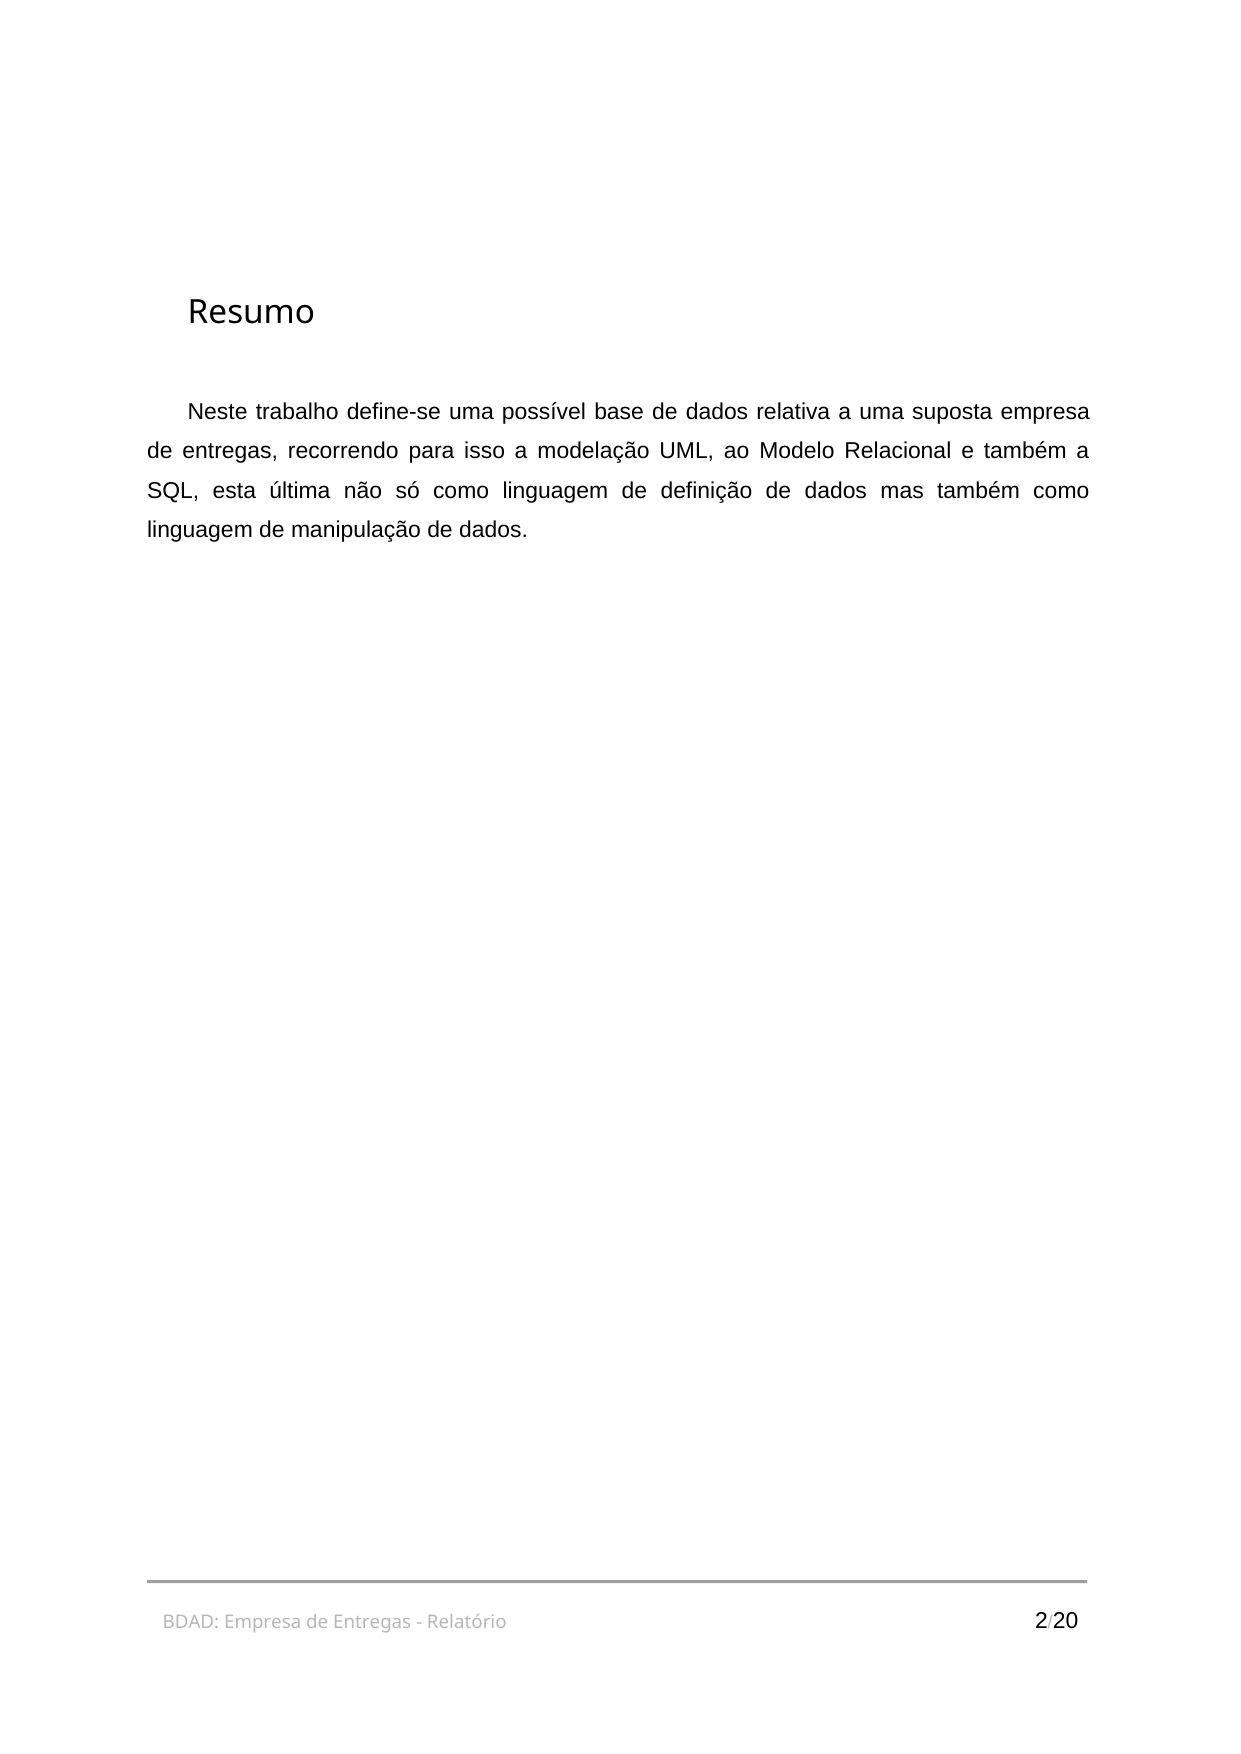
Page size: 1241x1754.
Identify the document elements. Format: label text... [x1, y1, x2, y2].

text Neste trabalho define-se uma possível base de dados relativa a uma suposta empresa de entregas, recorrendo para isso a modelação UML, ao Modelo Relacional e também a SQL, esta última não só como linguagem de definição de dados mas também como linguagem de manipulação de dados. [147, 398, 1090, 543]
text Resumo [147, 288, 1090, 334]
